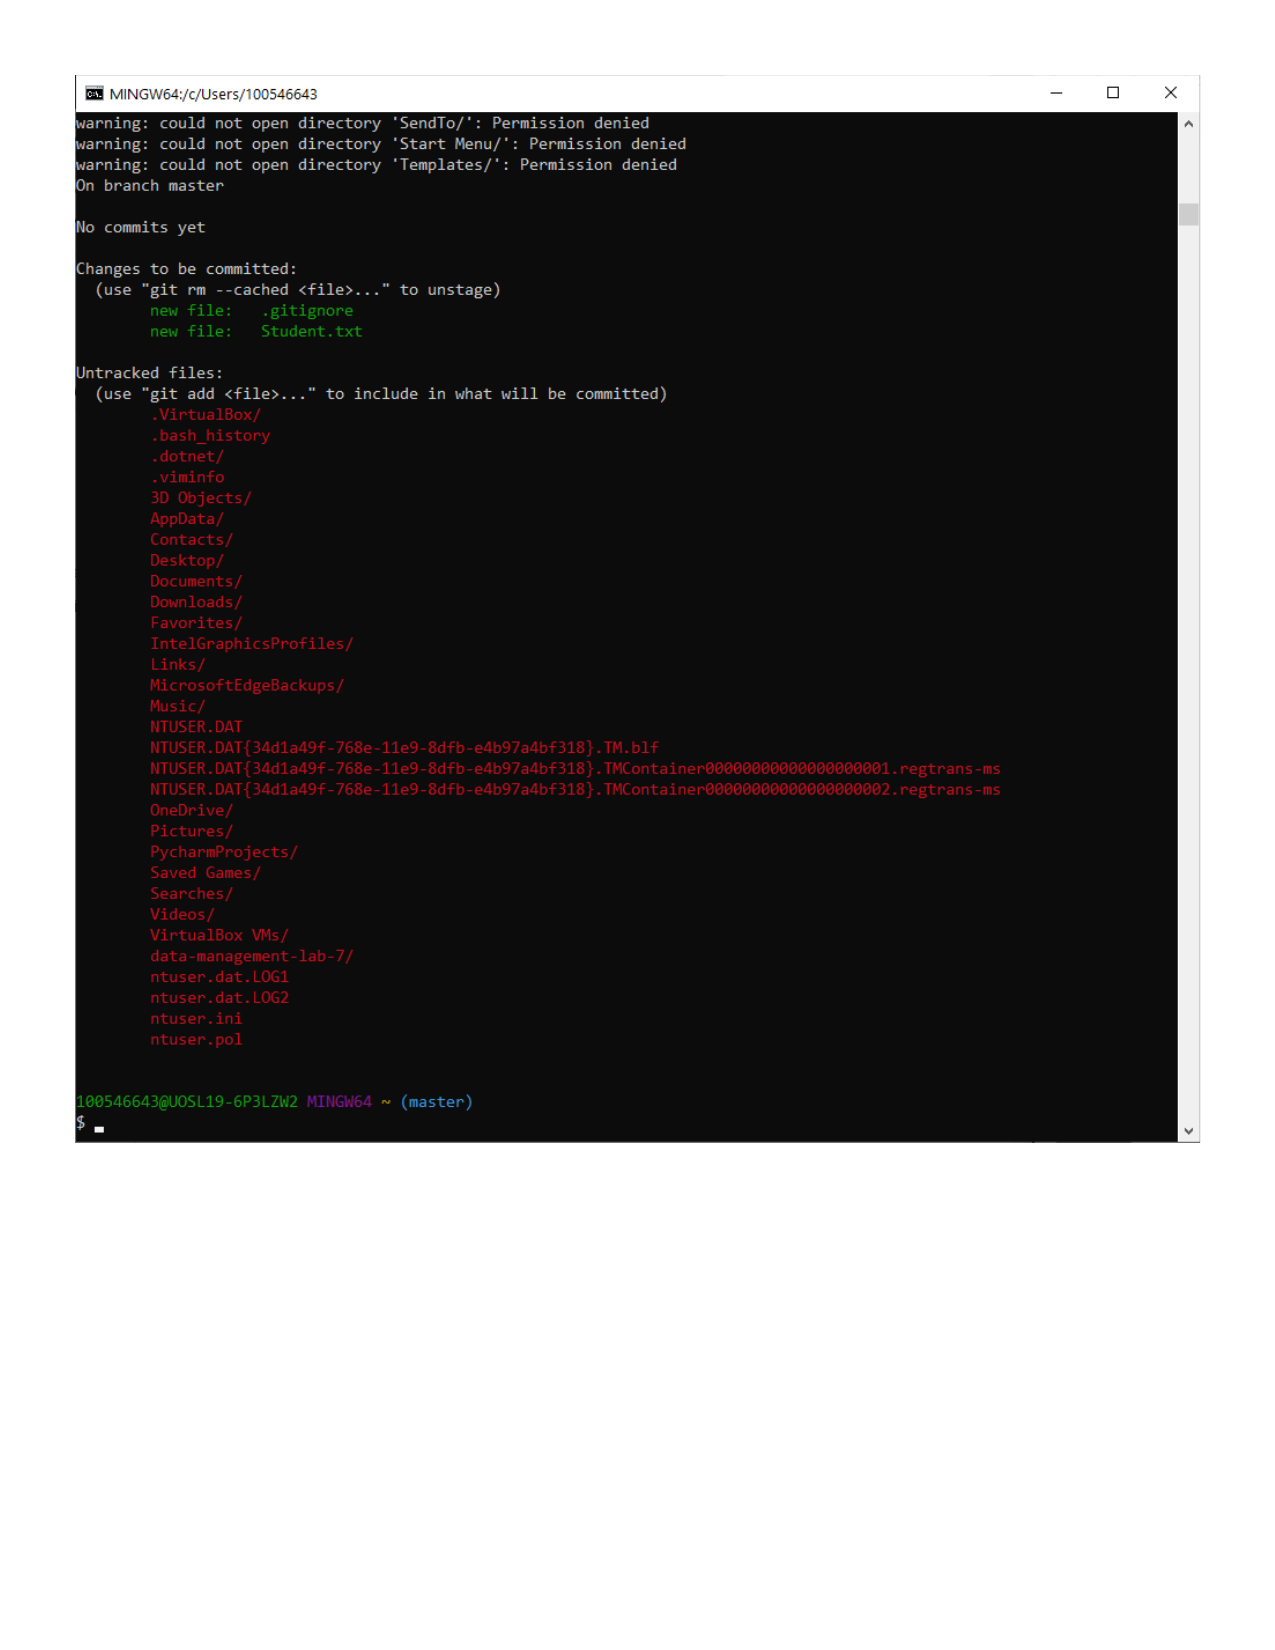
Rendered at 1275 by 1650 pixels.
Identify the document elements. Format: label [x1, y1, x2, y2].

picture [75, 75, 1200, 1143]
